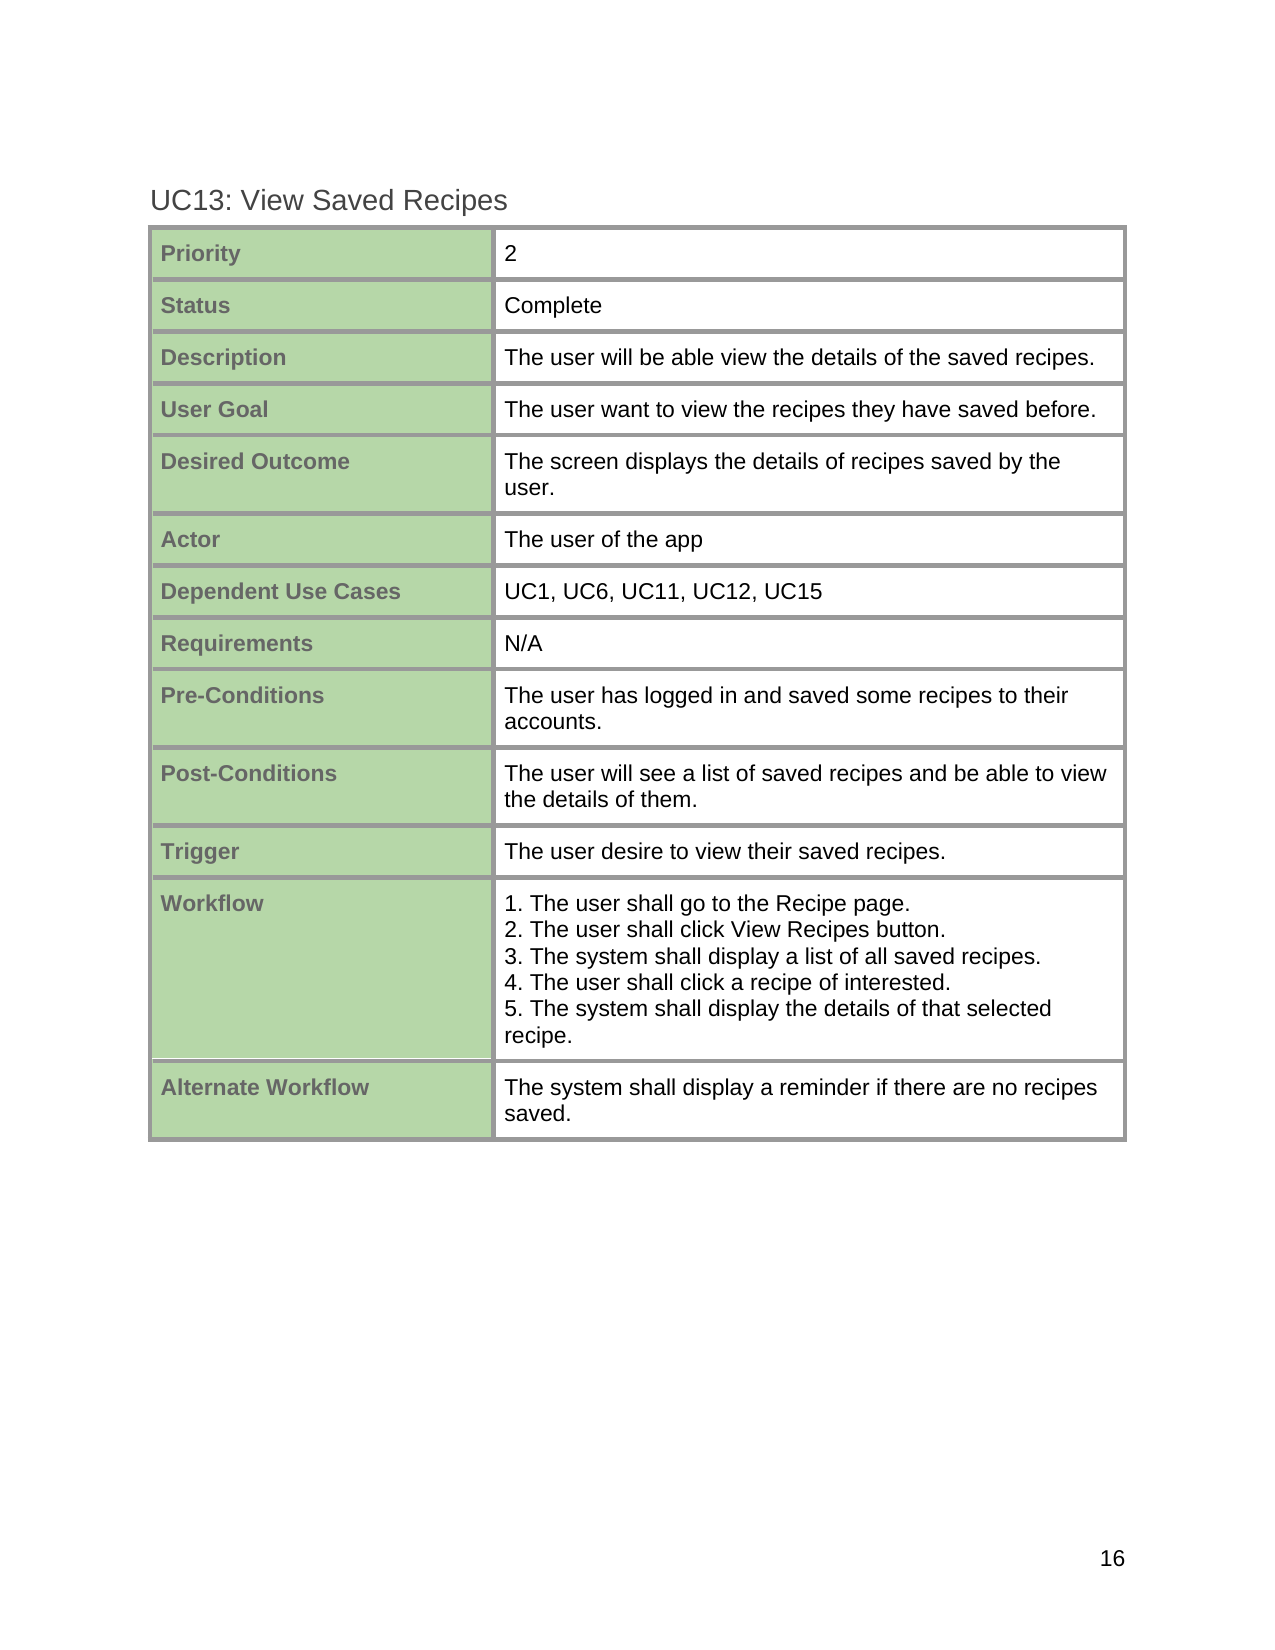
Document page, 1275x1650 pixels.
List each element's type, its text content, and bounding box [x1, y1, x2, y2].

table_cell Actor [152, 512, 491, 563]
table_cell The user desire to view their saved recipes. [496, 828, 1123, 875]
table_cell Status [152, 278, 491, 329]
table_cell Description [152, 330, 491, 381]
table_cell Dependent Use Cases [152, 564, 491, 615]
table_cell UC1, UC6, UC11, UC12, UC15 [496, 568, 1123, 615]
table_cell Requirements [152, 616, 491, 667]
table_cell The user will see a list of saved recipes and be able to view the details of them. [496, 750, 1123, 823]
table_cell The screen displays the details of recipes saved by the user. [496, 437, 1123, 511]
table_cell The user will be able view the details of the saved recipes. [496, 334, 1123, 381]
table_cell The user want to view the recipes they have saved before. [496, 386, 1123, 433]
table_cell Pre-Conditions [152, 668, 491, 745]
table_cell Post-Conditions [152, 746, 491, 823]
table_header 2 [496, 230, 1123, 277]
table_cell Complete [496, 282, 1123, 329]
table_cell User Goal [152, 382, 491, 433]
table_cell Workflow [152, 876, 491, 1058]
table_cell The system shall display a reminder if there are no recipes saved. [496, 1063, 1123, 1137]
subtitle UC13: View Saved Recipes [150, 183, 1125, 217]
table_cell The user of the app [496, 516, 1123, 563]
table_cell Desired Outcome [152, 434, 491, 511]
table_cell Trigger [152, 824, 491, 875]
table_cell N/A [496, 620, 1123, 667]
table_cell The user has logged in and saved some recipes to their accounts. [496, 671, 1123, 745]
table_header Priority [152, 230, 491, 277]
table_cell 1. The user shall go to the Recipe page. 2. The user shall click View Recipes button. 3. The system shall display a list of all saved recipes. 4. The user shall click a recipe of interested. 5. The system shall display the details of that selected recipe. [496, 880, 1123, 1058]
table_cell Alternate Workflow [152, 1060, 491, 1137]
